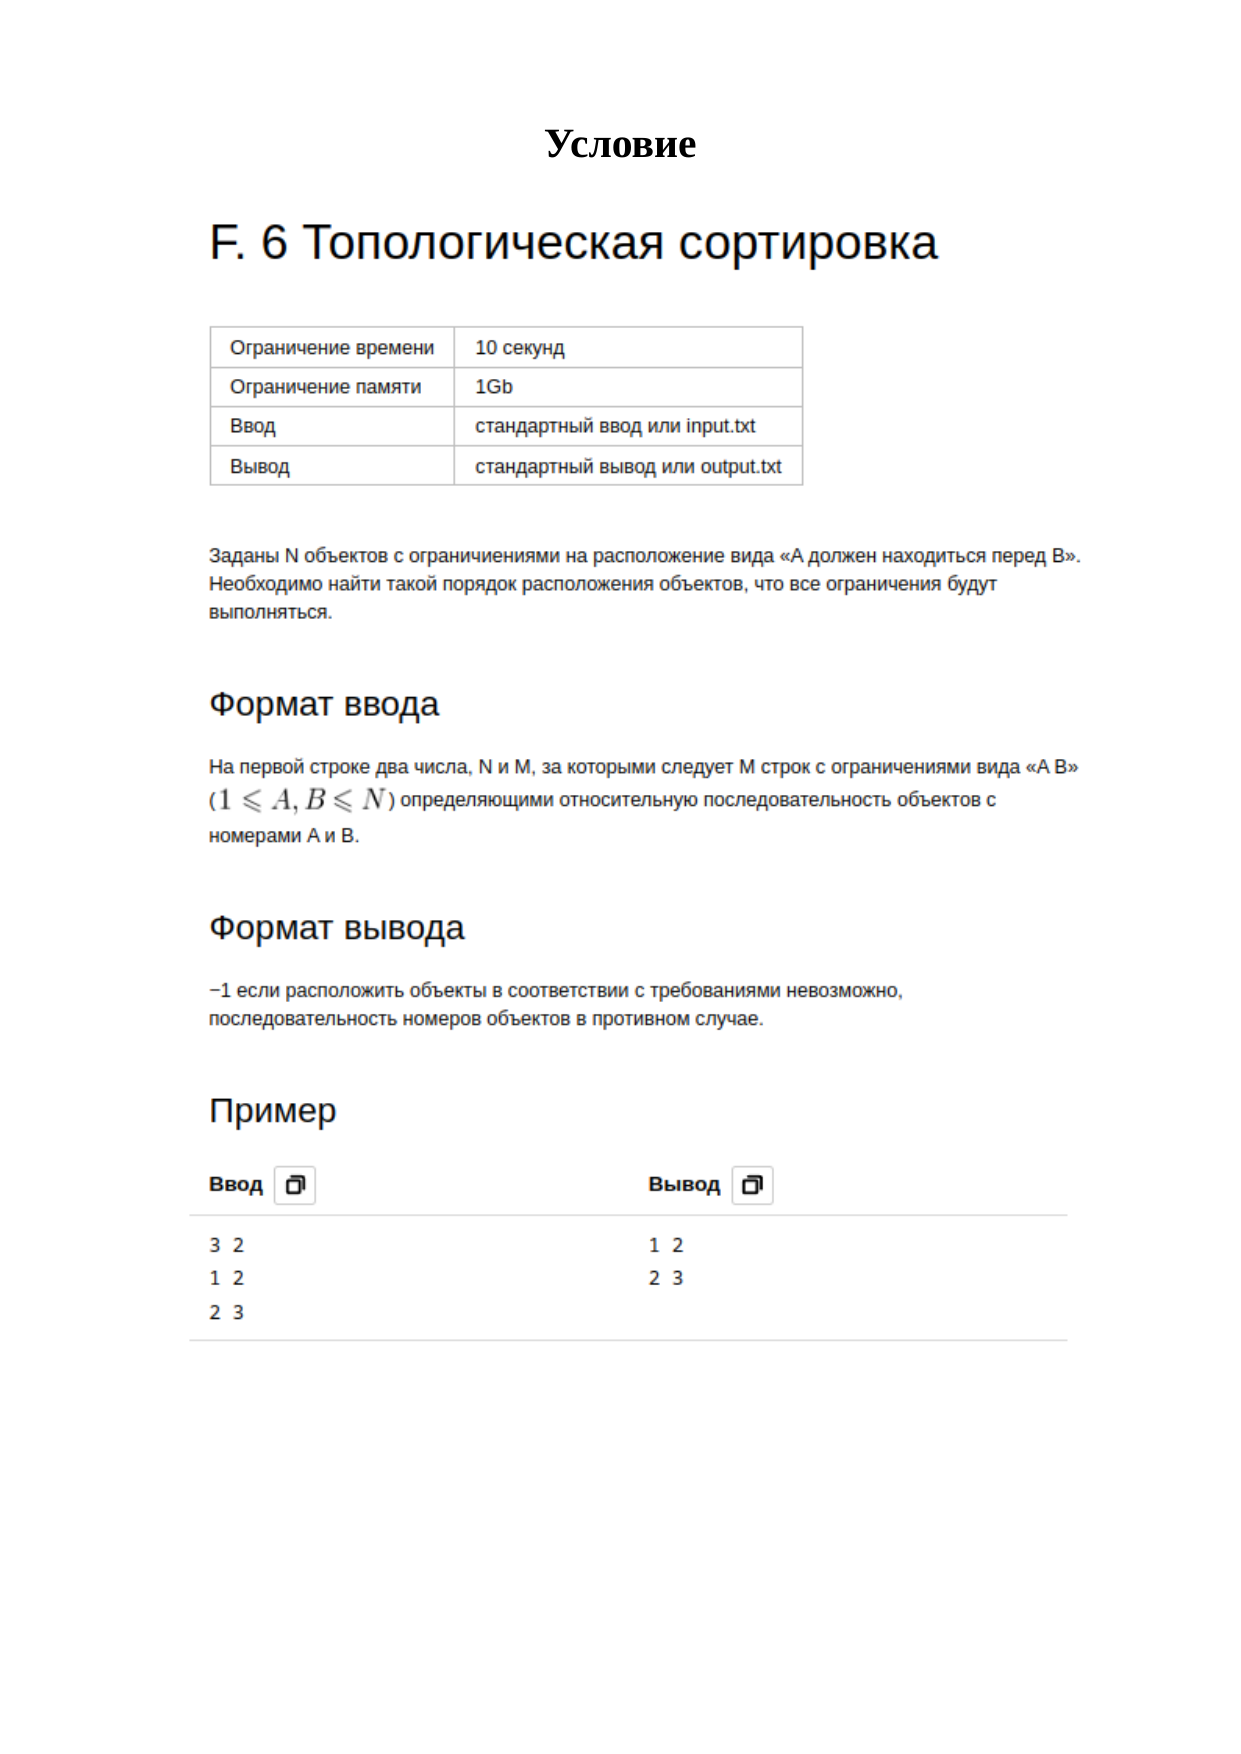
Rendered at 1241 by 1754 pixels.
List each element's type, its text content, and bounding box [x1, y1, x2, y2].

text Условие [118, 118, 1122, 166]
picture [160, 206, 1124, 1382]
